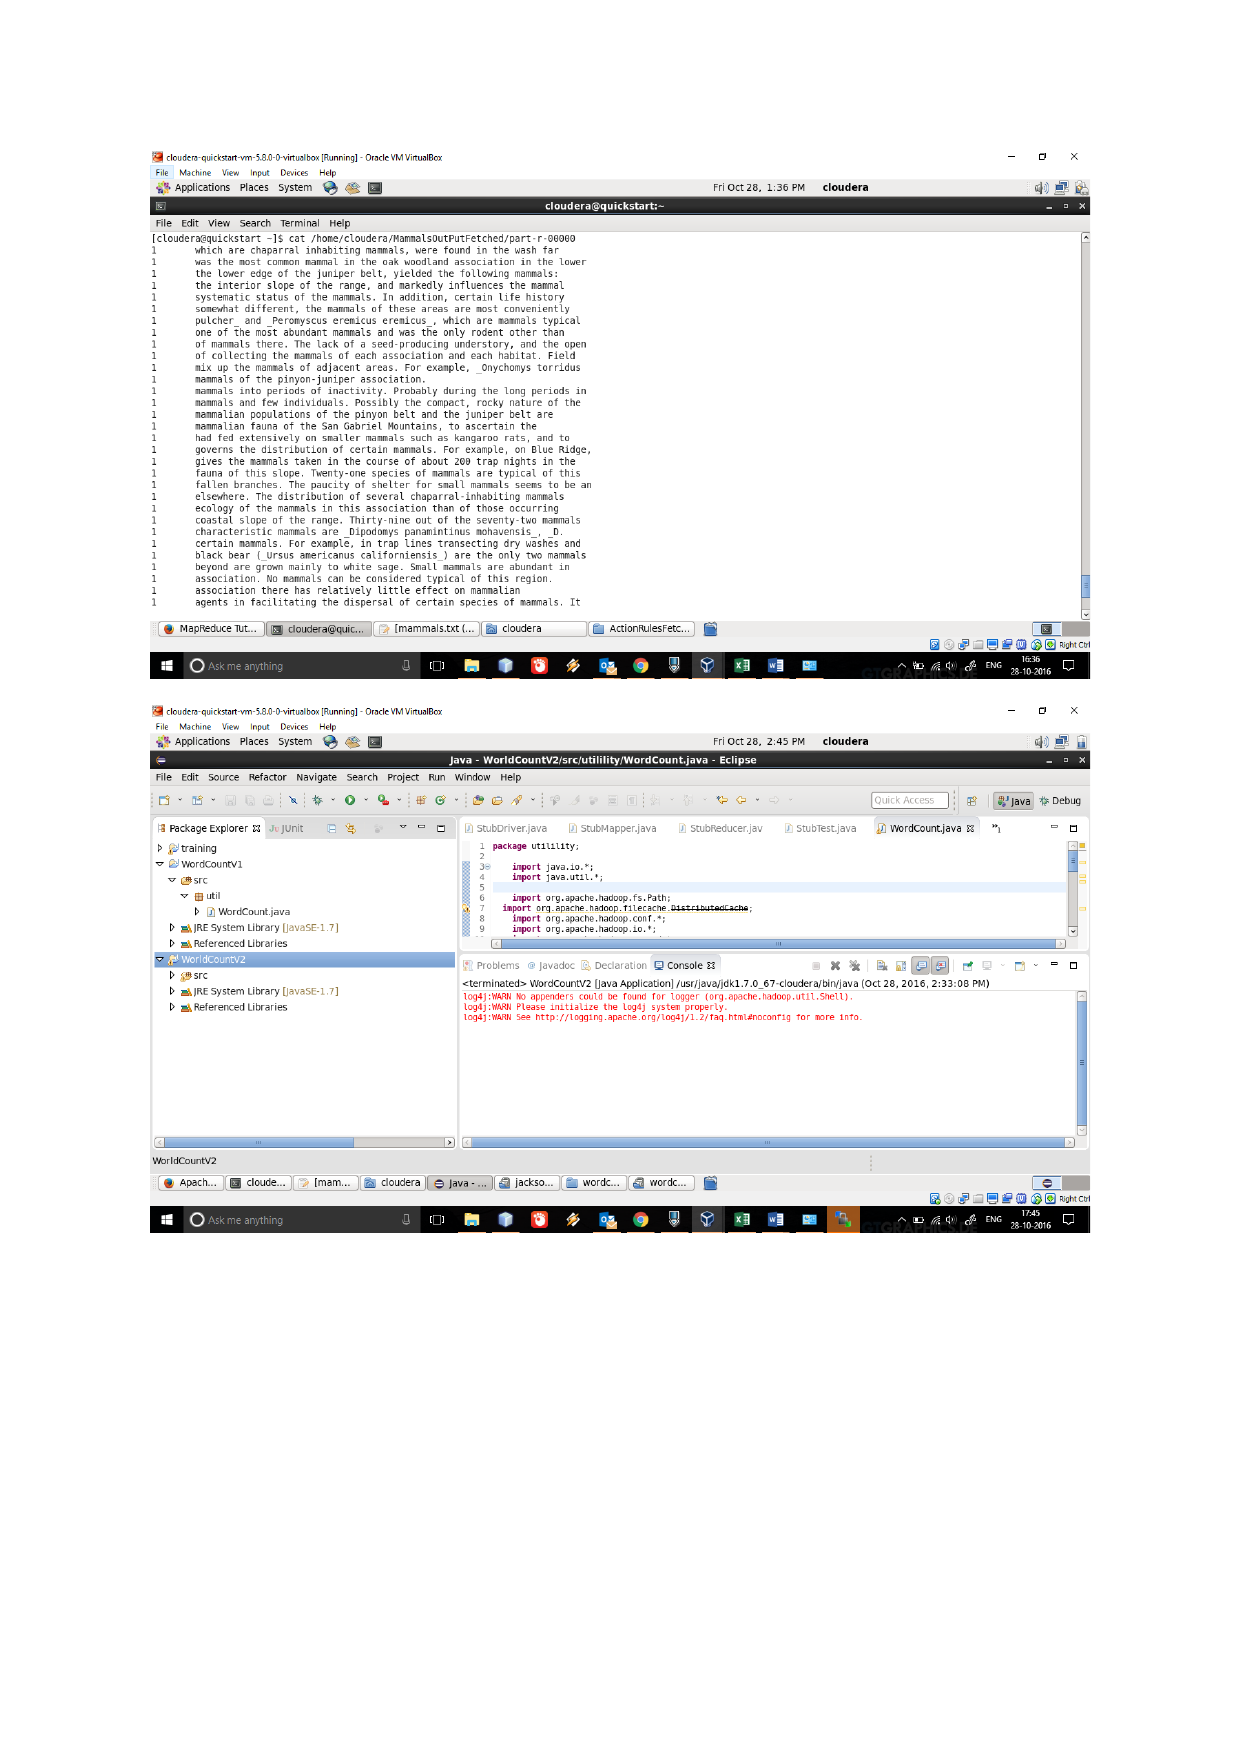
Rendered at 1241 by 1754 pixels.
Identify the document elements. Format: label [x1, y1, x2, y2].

picture [150, 150, 1091, 679]
picture [150, 703, 1091, 1233]
